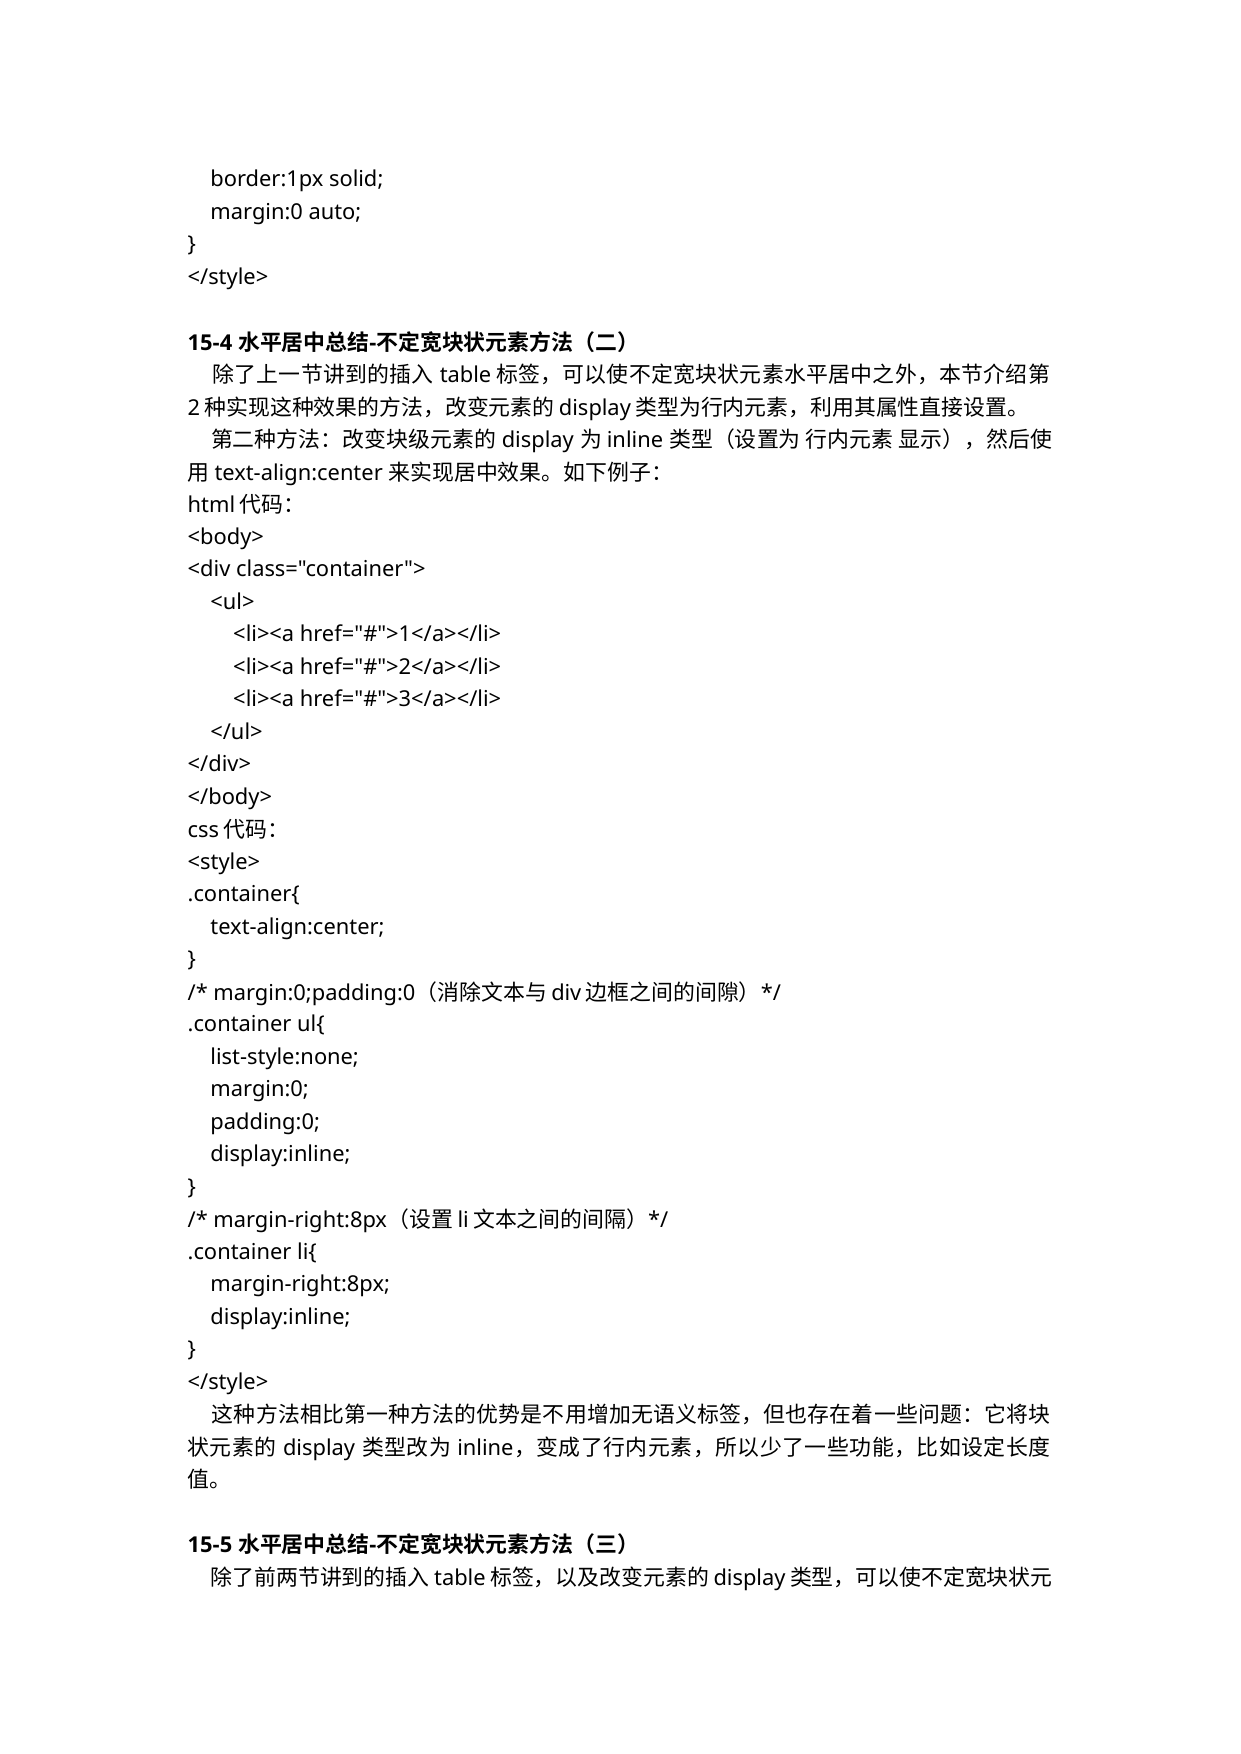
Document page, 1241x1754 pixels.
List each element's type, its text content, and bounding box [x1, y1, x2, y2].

text 这种方法相比第一种方法的优势是不用增加无语义标签，但也存在着一些问题：它将块状元素的 display 类型改为 inline，变成了行内元素，所以少了一些功能，比如设定长度值。 [187, 1397, 1053, 1494]
text 15-5 水平居中总结-不定宽块状元素方法（三） [187, 1527, 1053, 1559]
text </body> [187, 779, 1053, 812]
text </style> [187, 259, 1053, 292]
text </ul> [187, 714, 1053, 747]
text <li><a href="#">1</a></li> [187, 617, 1053, 649]
text text-align:center; [187, 909, 1053, 942]
text } [187, 1169, 1053, 1202]
text padding:0; [187, 1104, 1053, 1137]
text <ul> [187, 584, 1053, 617]
text <li><a href="#">3</a></li> [187, 682, 1053, 714]
text </style> [187, 1364, 1053, 1397]
text .container ul{ [187, 1007, 1053, 1039]
text margin:0 auto; [187, 194, 1053, 227]
text list-style:none; [187, 1039, 1053, 1072]
text } [187, 1332, 1053, 1364]
text <style> [187, 844, 1053, 877]
text 第二种方法：改变块级元素的 display 为 inline 类型（设置为 行内元素 显示），然后使用 text-align:center 来实现居中效果。如下例子： [187, 422, 1053, 487]
text /* margin:0;padding:0（消除文本与div边框之间的间隙）*/ [187, 974, 1053, 1007]
text margin:0; [187, 1072, 1053, 1104]
text border:1px solid; [187, 162, 1053, 194]
text </div> [187, 747, 1053, 779]
text html代码： [187, 487, 1053, 519]
text css代码： [187, 812, 1053, 844]
text <li><a href="#">2</a></li> [187, 649, 1053, 682]
text .container{ [187, 877, 1053, 909]
text margin-right:8px; [187, 1267, 1053, 1299]
text <body> [187, 519, 1053, 552]
text display:inline; [187, 1299, 1053, 1332]
text 15-4 水平居中总结-不定宽块状元素方法（二） [187, 324, 1053, 357]
text 除了上一节讲到的插入table标签，可以使不定宽块状元素水平居中之外，本节介绍第2种实现这种效果的方法，改变元素的display类型为行内元素，利用其属性直接设置。 [187, 357, 1053, 422]
text .container li{ [187, 1234, 1053, 1267]
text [187, 1559, 1053, 1592]
text /* margin-right:8px（设置li文本之间的间隔）*/ [187, 1202, 1053, 1234]
text } [187, 942, 1053, 974]
text display:inline; [187, 1137, 1053, 1169]
text } [187, 227, 1053, 259]
text <div class="container"> [187, 552, 1053, 584]
